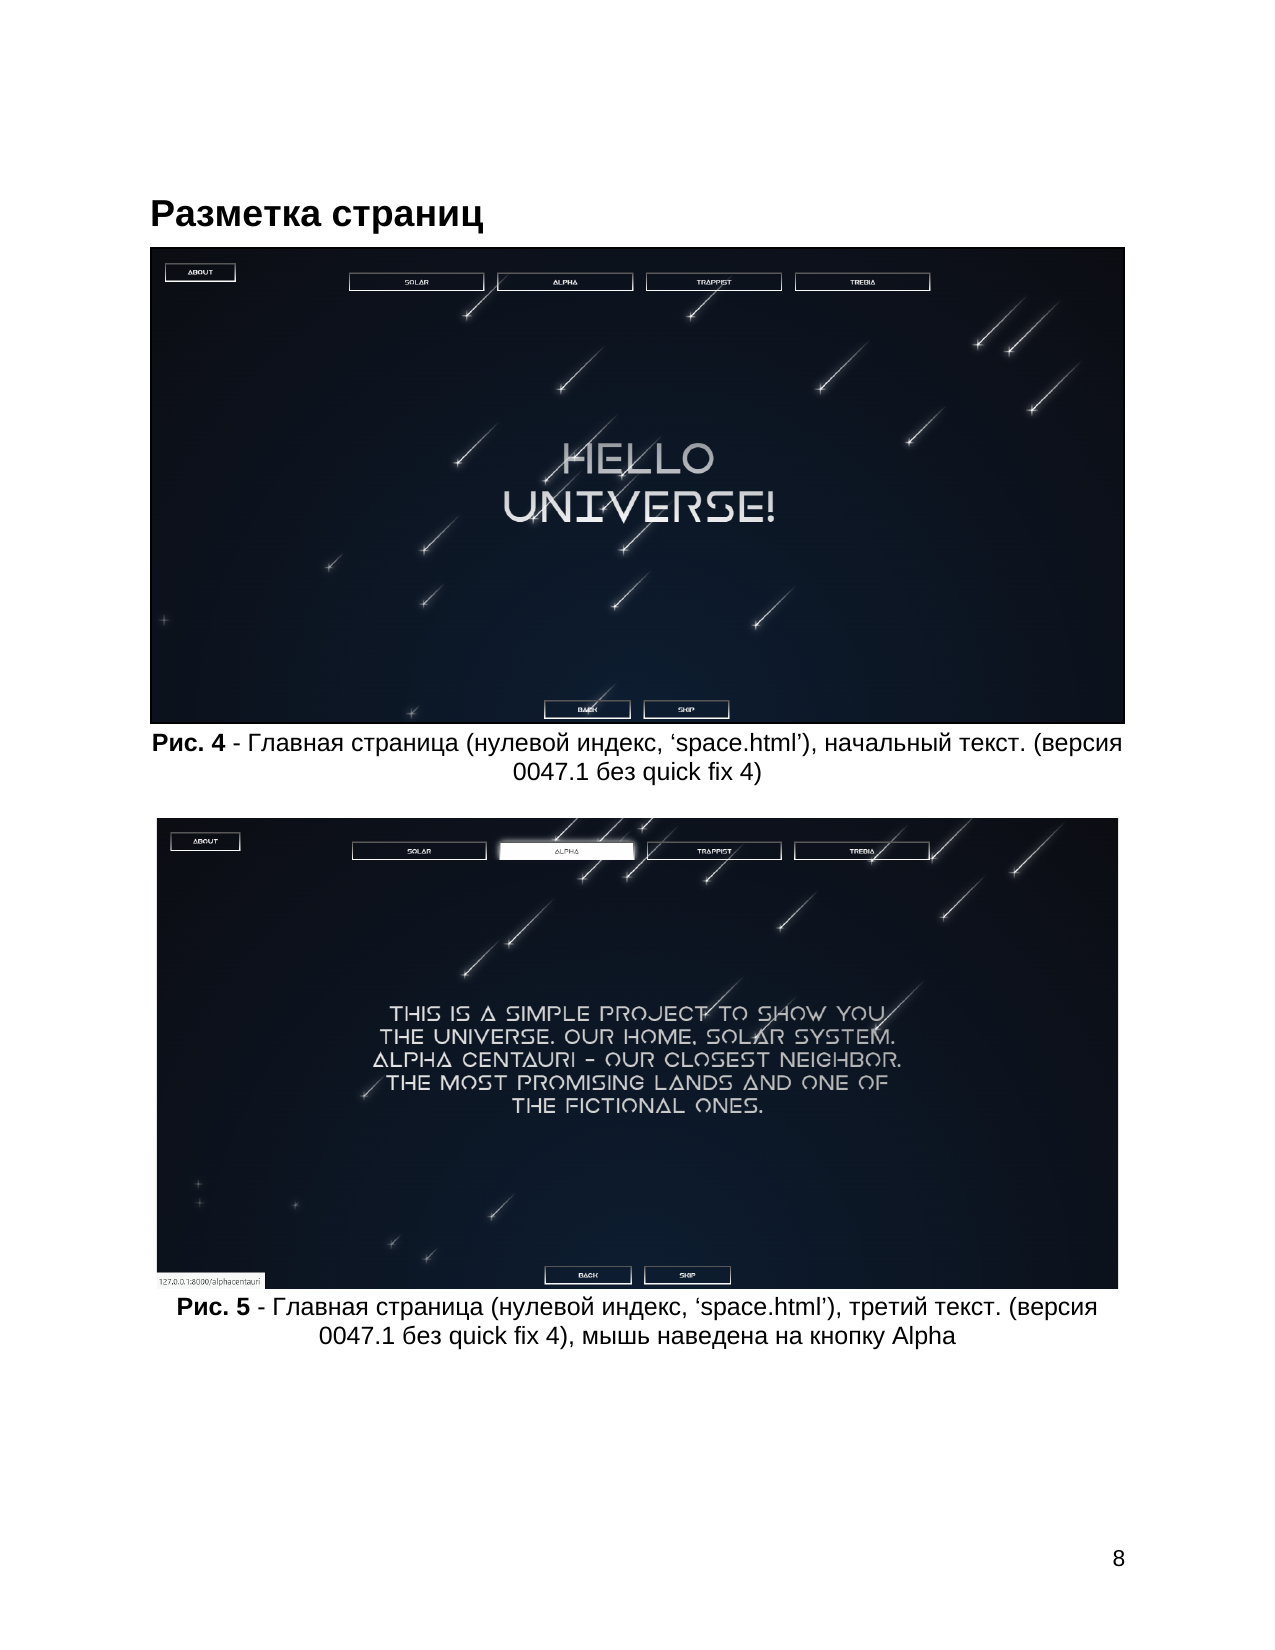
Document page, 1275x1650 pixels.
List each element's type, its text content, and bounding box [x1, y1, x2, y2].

text Рис. 5 - Главная страница (нулевой индекс, ‘space.html’), третий текст. (версия 0047.1 без quick fix 4), мышь наведена на кнопку Alpha [150, 1292, 1125, 1350]
subtitle Разметка страниц [150, 192, 1125, 235]
picture [156, 818, 1119, 1289]
picture [152, 249, 1123, 722]
text Рис. 4 - Главная страница (нулевой индекс, ‘space.html’), начальный текст. (версия 0047.1 без quick fix 4) [150, 728, 1125, 786]
